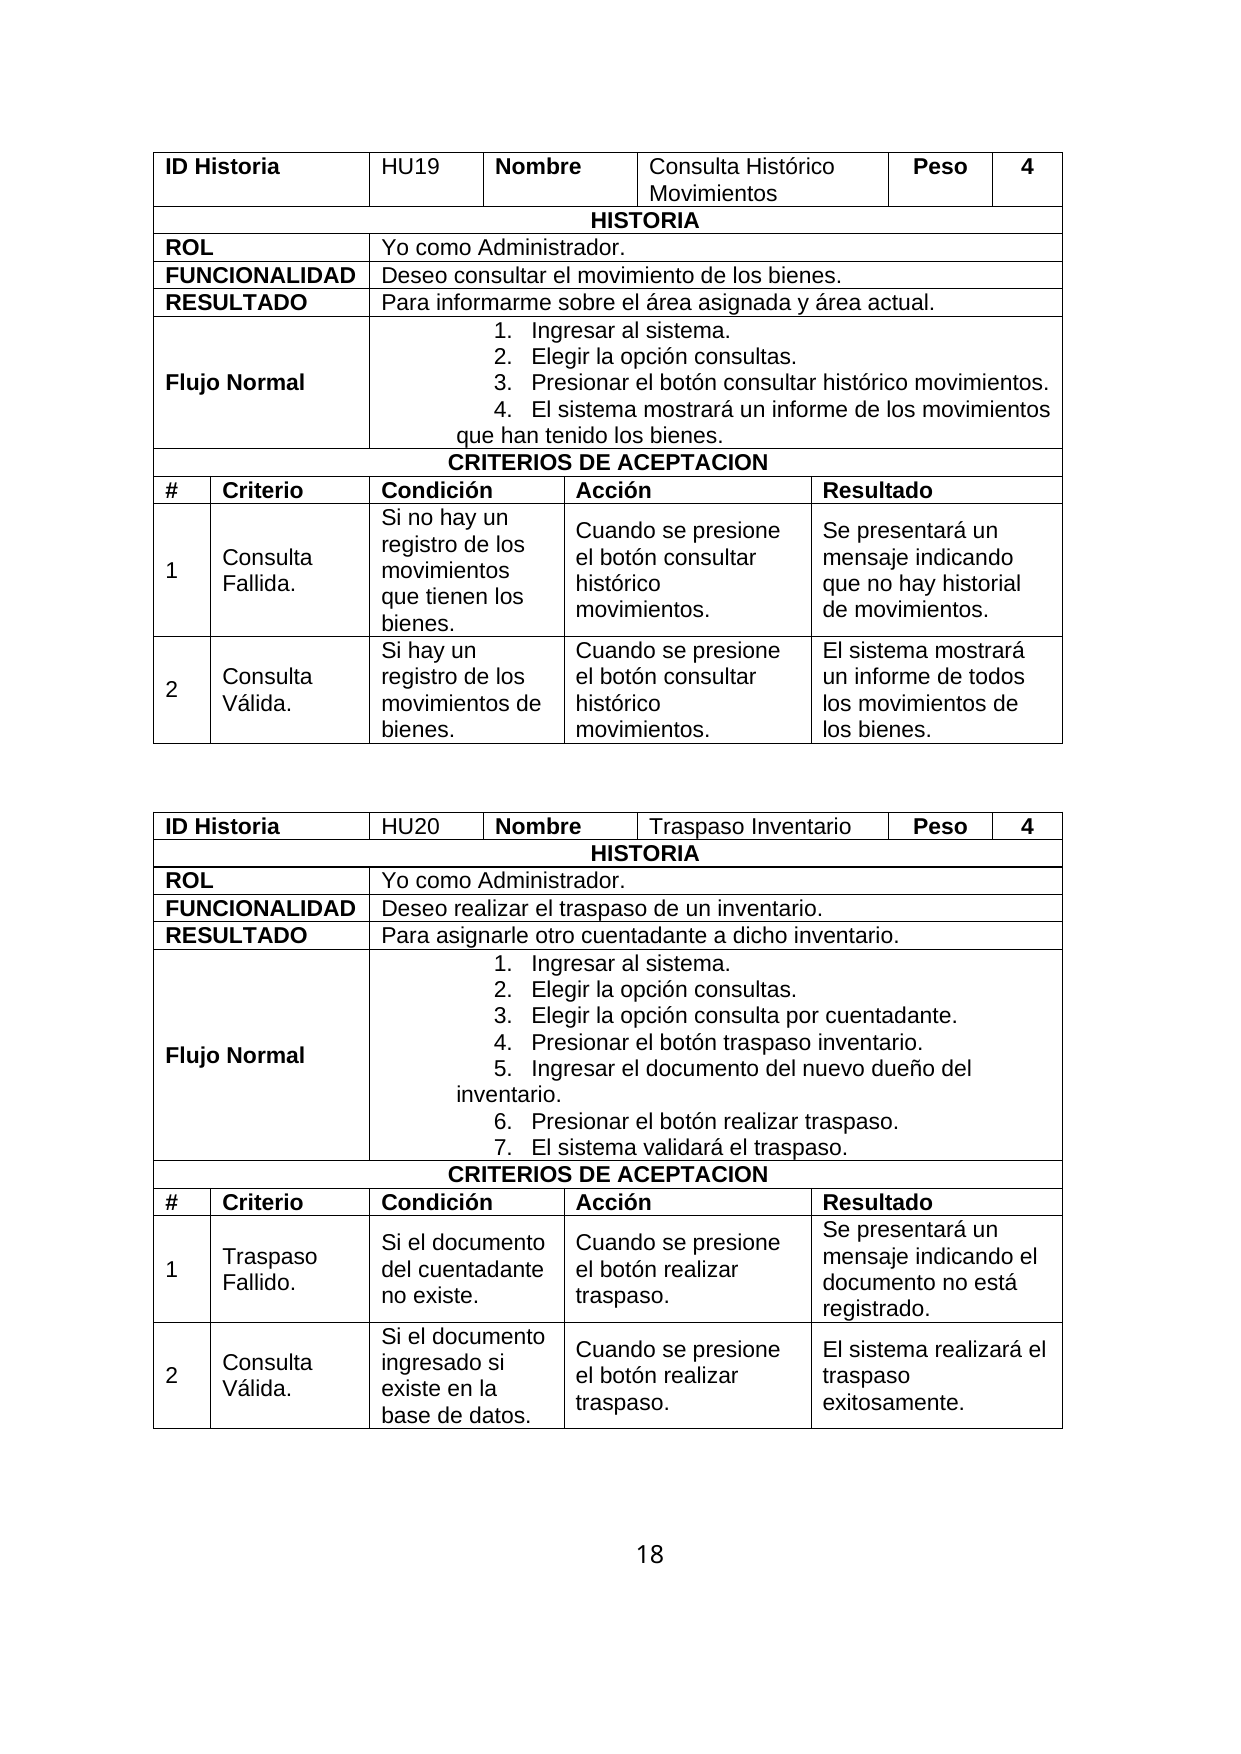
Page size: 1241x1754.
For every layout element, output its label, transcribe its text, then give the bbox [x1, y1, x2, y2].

table_cell Acción [565, 1189, 811, 1215]
table_cell Para asignarle otro cuentadante a dicho inventario. [370, 922, 1062, 948]
table_cell 1 [154, 504, 210, 636]
table_cell Se presentará un mensaje indicando que no hay historial de movimientos. [812, 504, 1062, 636]
table_cell Condición [370, 1189, 564, 1215]
table_cell Deseo realizar el traspaso de un inventario. [370, 895, 1062, 921]
table_header Nombre [484, 813, 637, 839]
table_cell ROL [154, 234, 369, 261]
table_cell FUNCIONALIDAD [154, 895, 369, 921]
table_cell Si el documento ingresado si existe en la base de datos. [370, 1323, 564, 1428]
table_header Traspaso Inventario [638, 813, 888, 839]
table_header Peso [889, 813, 992, 839]
table_cell 2 [154, 1323, 210, 1428]
table_header HU19 [370, 153, 483, 206]
table_cell FUNCIONALIDAD [154, 262, 369, 288]
table_header Nombre [484, 153, 637, 206]
table_cell Ingresar al sistema. Elegir la opción consultas. Elegir la opción consulta por cuentadante. Presionar el botón traspaso inventario. Ingresar el documento del nuevo dueño del inventario. Presionar el botón realizar traspaso. El sistema validará el traspaso. [370, 950, 1062, 1160]
table_cell Cuando se presione el botón realizar traspaso. [565, 1323, 811, 1428]
table_cell 2 [154, 637, 210, 742]
table_cell Resultado [812, 1189, 1062, 1215]
table_cell Si el documento del cuentadante no existe. [370, 1216, 564, 1322]
table_header Consulta Histórico Movimientos [638, 153, 888, 206]
table_cell Deseo consultar el movimiento de los bienes. [370, 262, 1062, 288]
table_cell Resultado [812, 477, 1062, 503]
table_cell CRITERIOS DE ACEPTACION [154, 449, 1062, 476]
table_cell # [154, 1189, 210, 1215]
table_header Peso [889, 153, 992, 206]
table_cell 1 [154, 1216, 210, 1322]
table_cell Acción [565, 477, 811, 503]
table_cell Consulta Fallida. [211, 504, 369, 636]
table_cell El sistema mostrará un informe de todos los movimientos de los bienes. [812, 637, 1062, 742]
table_cell Criterio [211, 1189, 369, 1215]
table_cell Yo como Administrador. [370, 868, 1062, 894]
table_cell CRITERIOS DE ACEPTACION [154, 1161, 1062, 1188]
table_cell Consulta Válida. [211, 1323, 369, 1428]
table_cell Traspaso Fallido. [211, 1216, 369, 1322]
table_cell Cuando se presione el botón realizar traspaso. [565, 1216, 811, 1322]
table_cell Ingresar al sistema. Elegir la opción consultas. Presionar el botón consultar histórico movimientos. El sistema mostrará un informe de los movimientos que han tenido los bienes. [370, 317, 1062, 448]
table_cell Si no hay un registro de los movimientos que tienen los bienes. [370, 504, 564, 636]
table_header ID Historia [154, 153, 369, 206]
table_cell Condición [370, 477, 564, 503]
table_cell Flujo Normal [154, 950, 369, 1160]
table_header 4 [993, 813, 1062, 839]
table_cell Criterio [211, 477, 369, 503]
table_cell Se presentará un mensaje indicando el documento no está registrado. [812, 1216, 1062, 1322]
table_cell HISTORIA [154, 840, 1062, 866]
table_cell RESULTADO [154, 289, 369, 316]
table_header ID Historia [154, 813, 369, 839]
table_cell # [154, 477, 210, 503]
table_cell Flujo Normal [154, 317, 369, 448]
table_cell RESULTADO [154, 922, 369, 948]
table_cell HISTORIA [154, 207, 1062, 233]
table_cell Yo como Administrador. [370, 234, 1062, 261]
table_cell El sistema realizará el traspaso exitosamente. [812, 1323, 1062, 1428]
table_cell ROL [154, 868, 369, 894]
table_cell Cuando se presione el botón consultar histórico movimientos. [565, 504, 811, 636]
table_cell Para informarme sobre el área asignada y área actual. [370, 289, 1062, 316]
table_header 4 [993, 153, 1062, 206]
table_header HU20 [370, 813, 483, 839]
table_cell Si hay un registro de los movimientos de bienes. [370, 637, 564, 742]
table_cell Cuando se presione el botón consultar histórico movimientos. [565, 637, 811, 742]
table_cell Consulta Válida. [211, 637, 369, 742]
